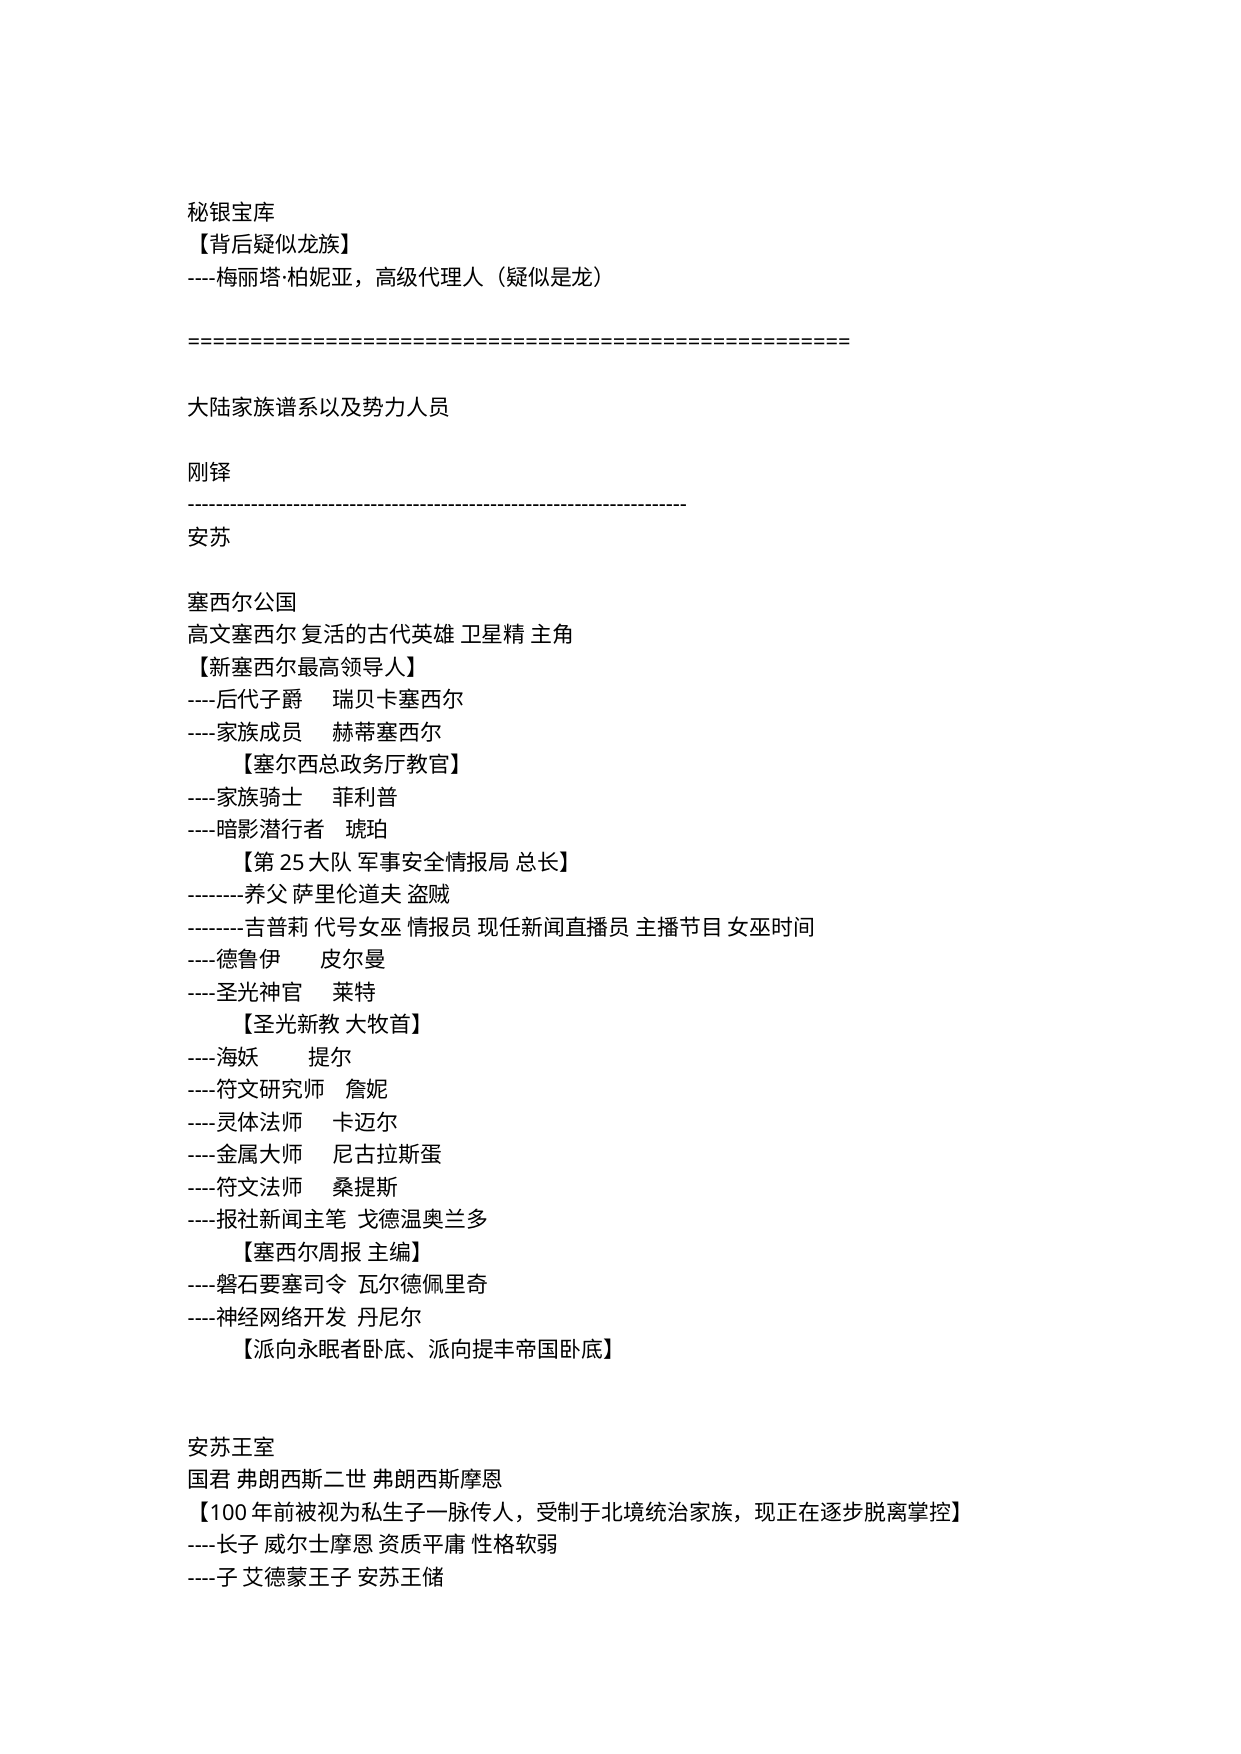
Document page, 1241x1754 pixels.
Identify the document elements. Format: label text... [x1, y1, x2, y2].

text 【塞尔西总政务厅教官】 [187, 747, 1053, 779]
text ----长子 威尔士摩恩 资质平庸 性格软弱 [187, 1527, 1053, 1559]
text ----暗影潜行者 琥珀 [187, 812, 1053, 844]
text 秘银宝库 [187, 194, 1053, 227]
text ----符文研究师 詹妮 [187, 1072, 1053, 1104]
text ----家族成员 赫蒂塞西尔 [187, 714, 1053, 747]
text 【新塞西尔最高领导人】 [187, 649, 1053, 682]
text --------养父 萨里伦道夫 盗贼 [187, 877, 1053, 909]
text ===================================================== [187, 324, 1053, 357]
text 安苏王室 [187, 1429, 1053, 1462]
text ----圣光神官 莱特 [187, 974, 1053, 1007]
text 【背后疑似龙族】 [187, 227, 1053, 259]
text 【100年前被视为私生子一脉传人，受制于北境统治家族，现正在逐步脱离掌控】 [187, 1494, 1053, 1527]
text 刚铎 [187, 454, 1053, 487]
text 国君 弗朗西斯二世 弗朗西斯摩恩 [187, 1462, 1053, 1494]
text ----海妖 提尔 [187, 1039, 1053, 1072]
text ----梅丽塔·柏妮亚，高级代理人（疑似是龙） [187, 259, 1053, 292]
text 安苏 [187, 519, 1053, 552]
text --------吉普莉 代号女巫 情报员 现任新闻直播员 主播节目 女巫时间 [187, 909, 1053, 942]
text ----德鲁伊 皮尔曼 [187, 942, 1053, 974]
text ----报社新闻主笔 戈德温奥兰多 [187, 1202, 1053, 1234]
text ----------------------------------------------------------------------- [187, 487, 1053, 519]
text ----子 艾德蒙王子 安苏王储 [187, 1559, 1053, 1592]
text ----神经网络开发 丹尼尔 [187, 1299, 1053, 1332]
text 高文塞西尔 复活的古代英雄 卫星精 主角 [187, 617, 1053, 649]
text ----金属大师 尼古拉斯蛋 [187, 1137, 1053, 1169]
text ----家族骑士 菲利普 [187, 779, 1053, 812]
text ----灵体法师 卡迈尔 [187, 1104, 1053, 1137]
text 【圣光新教 大牧首】 [187, 1007, 1053, 1039]
text 塞西尔公国 [187, 584, 1053, 617]
text 【派向永眠者卧底、派向提丰帝国卧底】 [187, 1332, 1053, 1364]
text 【塞西尔周报 主编】 [187, 1234, 1053, 1267]
text ----磐石要塞司令 瓦尔德佩里奇 [187, 1267, 1053, 1299]
text 大陆家族谱系以及势力人员 [187, 389, 1053, 422]
text ----后代子爵 瑞贝卡塞西尔 [187, 682, 1053, 714]
text ----符文法师 桑提斯 [187, 1169, 1053, 1202]
text 【第25大队 军事安全情报局 总长】 [187, 844, 1053, 877]
